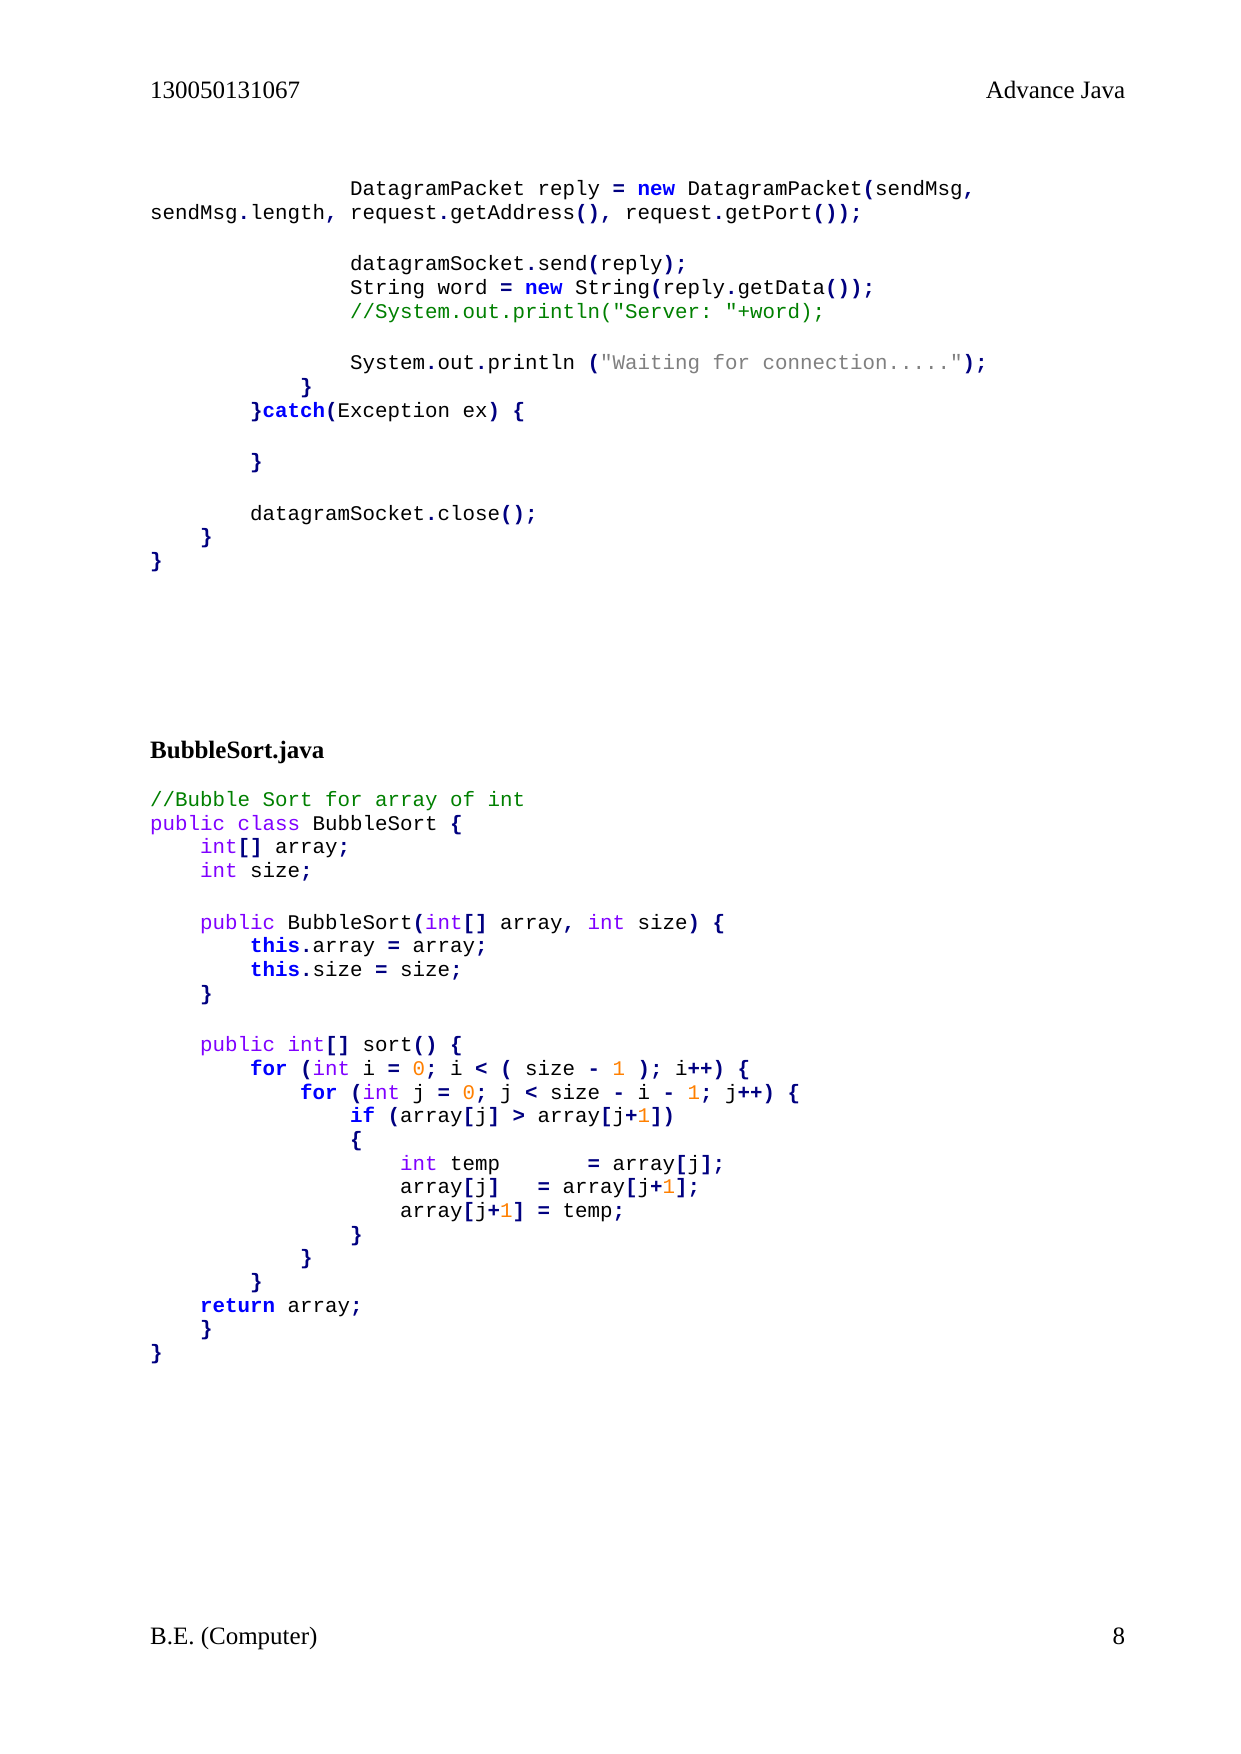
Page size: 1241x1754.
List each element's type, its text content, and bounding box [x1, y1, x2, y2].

text for (int j = 0; j < size - i - 1; j++) { [150, 1082, 1090, 1105]
text public int[] sort() { [150, 1034, 1090, 1058]
text } [150, 1342, 1090, 1366]
text datagramSocket.close(); [150, 503, 1090, 527]
text } [150, 983, 1090, 1006]
text this.array = array; [150, 936, 1090, 959]
text //Bubble Sort for array of int [150, 789, 1090, 813]
text String word = new String(reply.getData()); [150, 277, 1090, 301]
text this.size = size; [150, 959, 1090, 983]
text BubbleSort.java [150, 735, 1090, 764]
text } [150, 1247, 1090, 1271]
text for (int i = 0; i < ( size - 1 ); i++) { [150, 1058, 1090, 1082]
text int size; [150, 860, 1090, 884]
text public BubbleSort(int[] array, int size) { [150, 912, 1090, 936]
text } [150, 550, 1090, 574]
text } [150, 376, 1090, 399]
text DatagramPacket reply = new DatagramPacket(sendMsg, sendMsg.length, request.getAddress(), request.getPort()); [150, 178, 1090, 225]
text } [150, 451, 1090, 475]
text } [150, 1224, 1090, 1247]
text int[] array; [150, 837, 1090, 860]
text return array; [150, 1294, 1090, 1318]
text System.out.println ("Waiting for connection....."); [150, 352, 1090, 376]
text int temp = array[j]; [150, 1153, 1090, 1176]
text datagramSocket.send(reply); [150, 253, 1090, 277]
text } [150, 1271, 1090, 1294]
text } [150, 527, 1090, 550]
text public class BubbleSort { [150, 813, 1090, 837]
text } [150, 1318, 1090, 1342]
text if (array[j] > array[j+1]) [150, 1105, 1090, 1129]
text array[j+1] = temp; [150, 1200, 1090, 1224]
text }catch(Exception ex) { [150, 399, 1090, 423]
text { [150, 1129, 1090, 1153]
text array[j] = array[j+1]; [150, 1176, 1090, 1200]
text //System.out.println("Server: "+word); [150, 301, 1090, 324]
